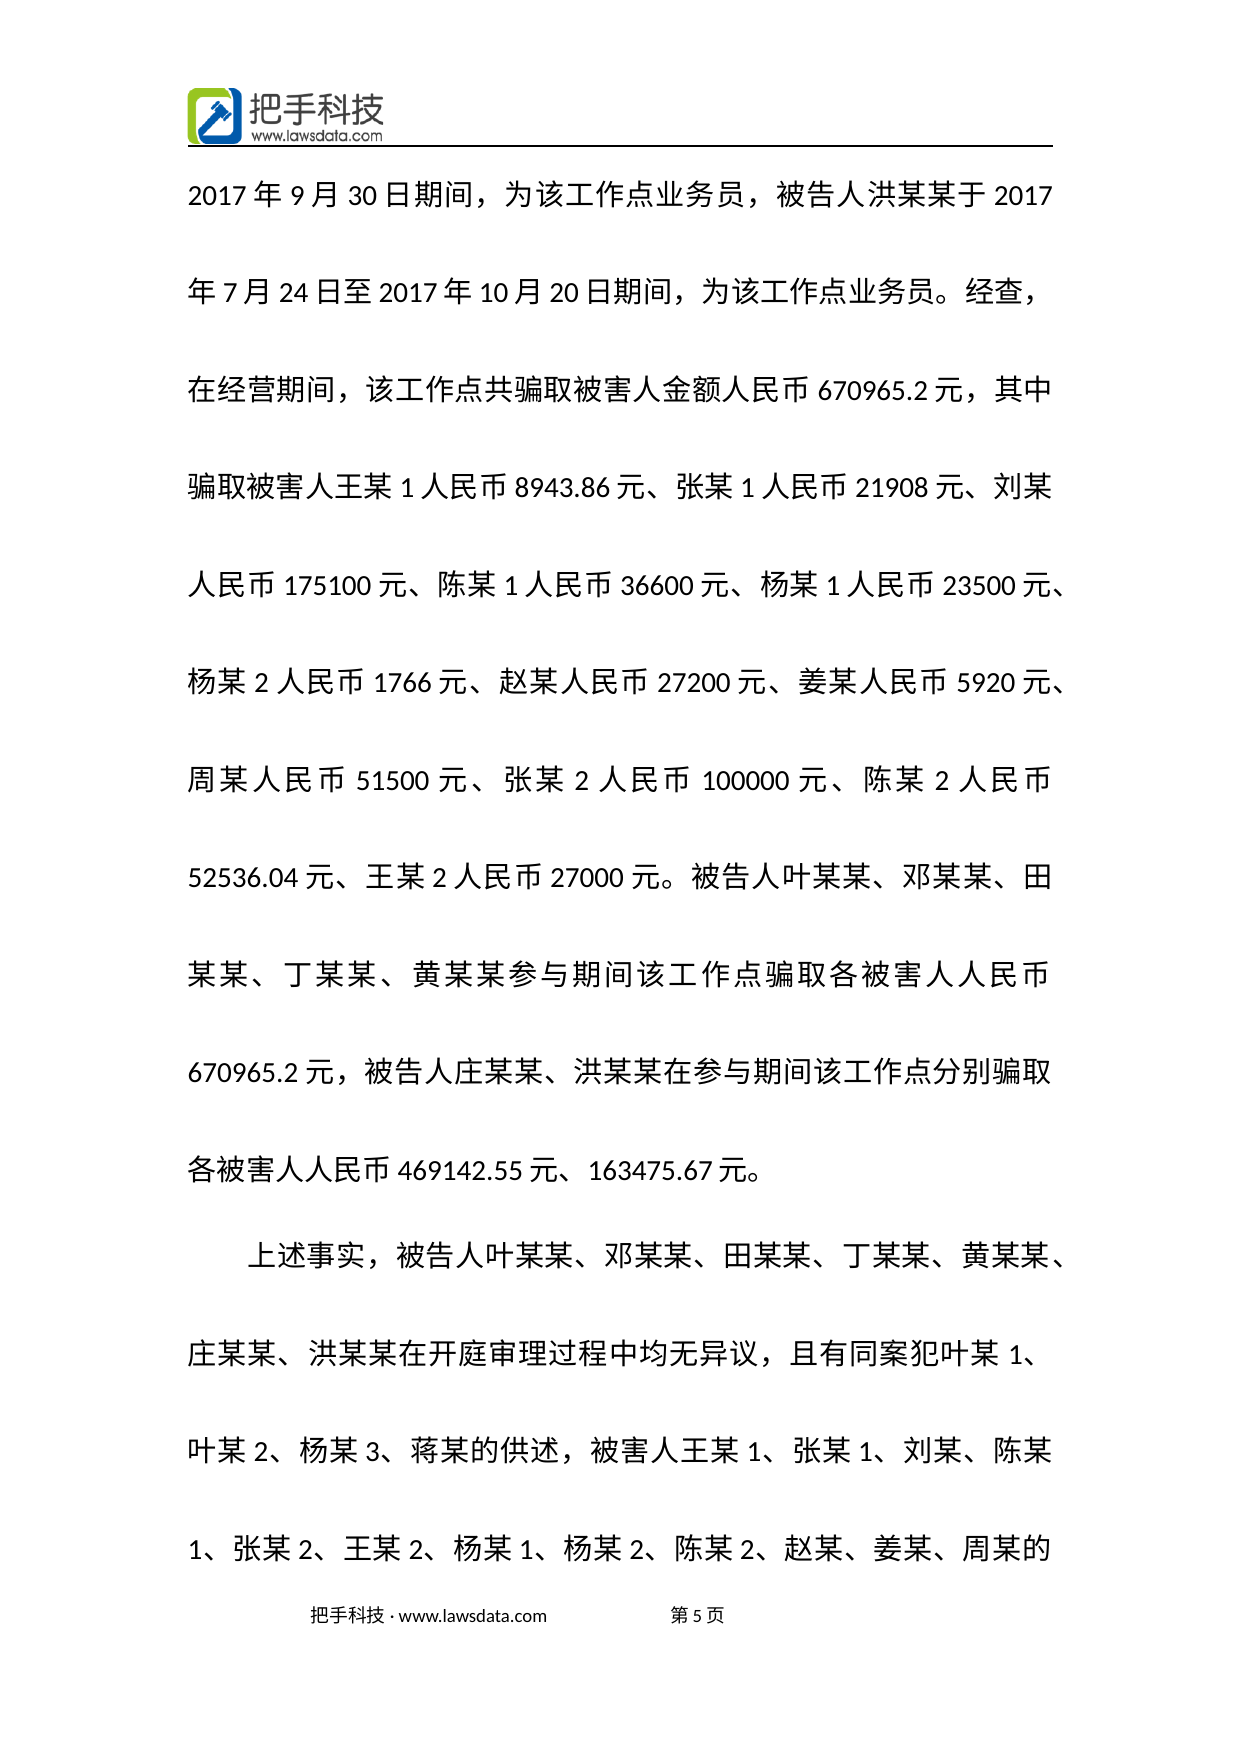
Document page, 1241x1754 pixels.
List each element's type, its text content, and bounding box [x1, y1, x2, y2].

picture [187, 88, 384, 144]
